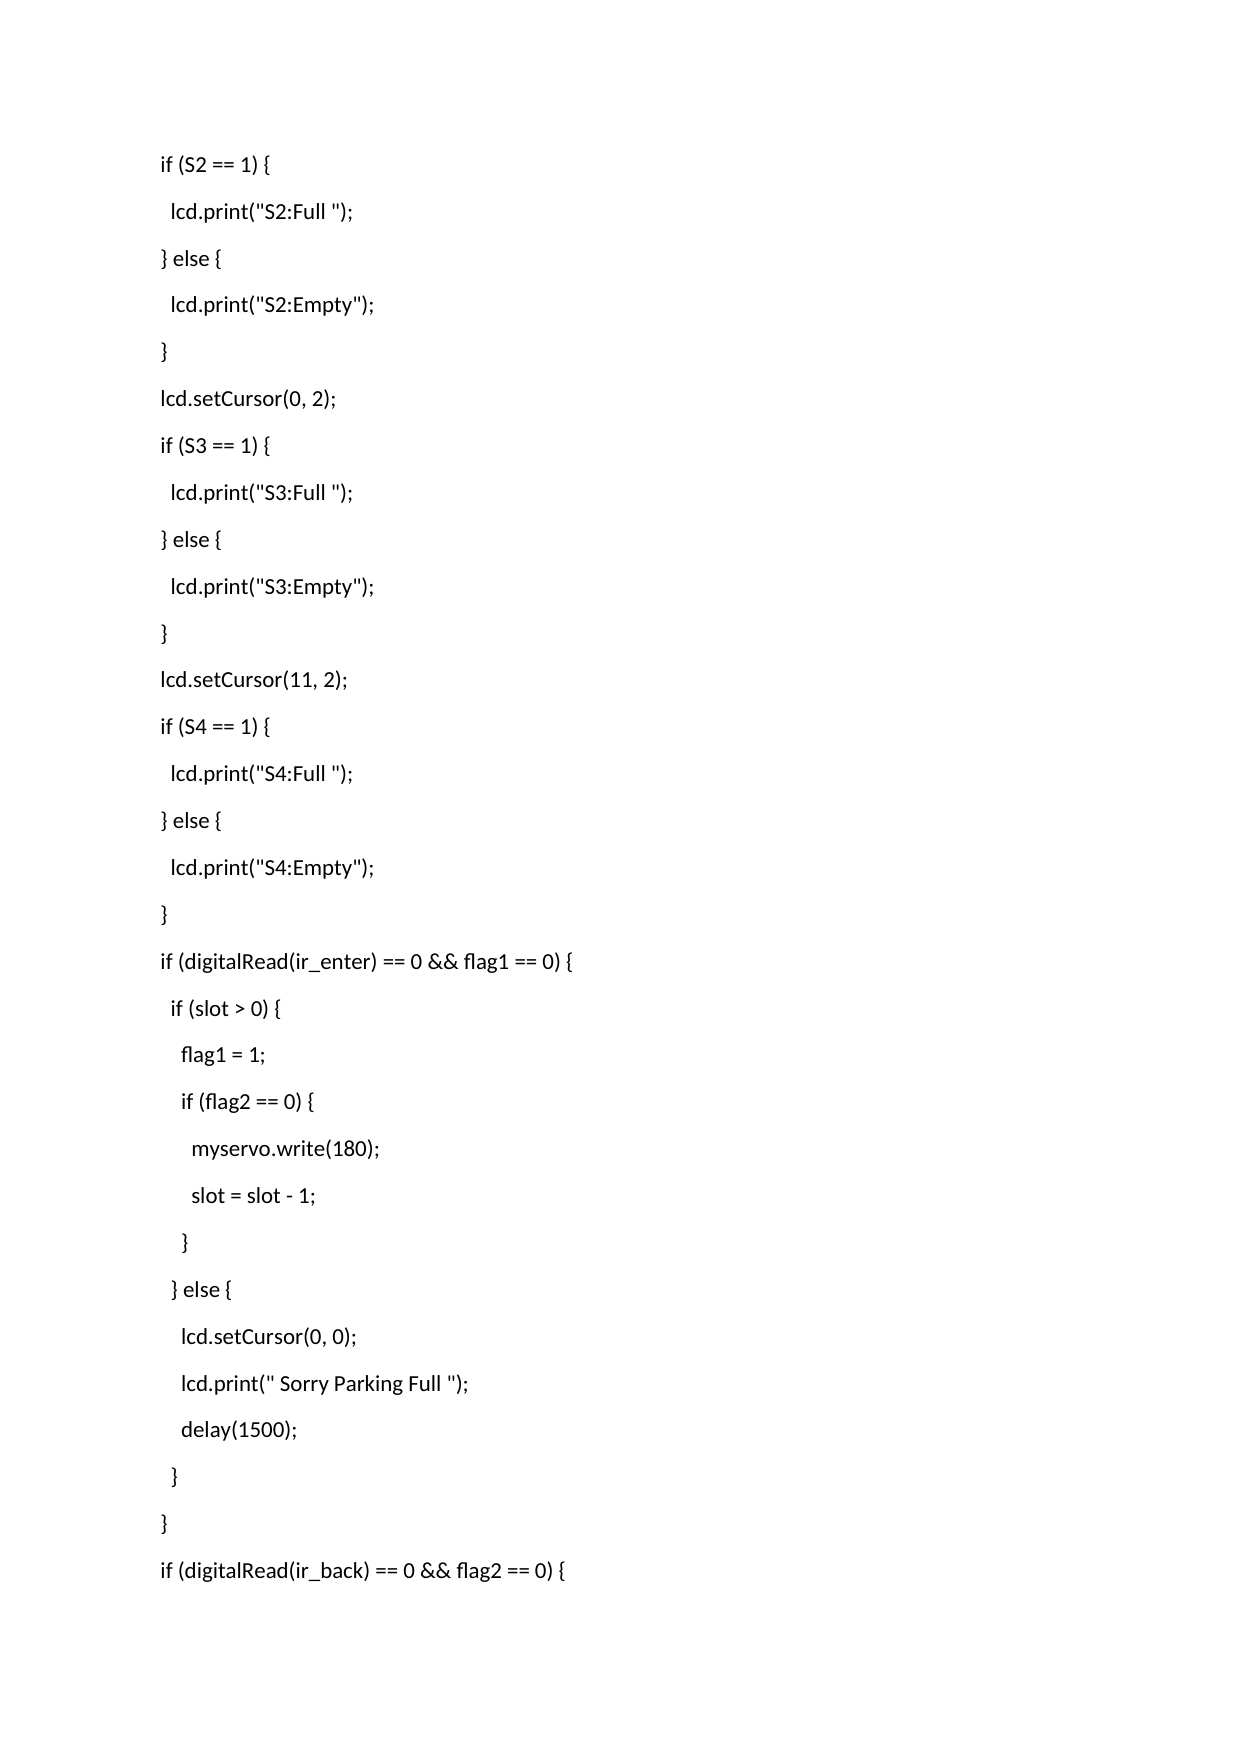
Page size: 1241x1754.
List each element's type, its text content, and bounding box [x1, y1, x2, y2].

text lcd.print(" Sorry Parking Full "); [150, 1369, 1090, 1397]
text if (S4 == 1) { [150, 712, 1090, 741]
text } else { [150, 525, 1090, 553]
text slot = slot - 1; [150, 1181, 1090, 1209]
text } [150, 900, 1090, 928]
text delay(1500); [150, 1416, 1090, 1444]
text } [150, 1509, 1090, 1537]
text if (slot > 0) { [150, 994, 1090, 1022]
text lcd.setCursor(11, 2); [150, 666, 1090, 694]
text if (flag2 == 0) { [150, 1087, 1090, 1116]
text } [150, 1462, 1090, 1491]
text } else { [150, 806, 1090, 834]
text lcd.print("S4:Full "); [150, 759, 1090, 787]
text } [150, 619, 1090, 647]
text } else { [150, 244, 1090, 272]
text if (S3 == 1) { [150, 431, 1090, 459]
text if (digitalRead(ir_enter) == 0 && flag1 == 0) { [150, 947, 1090, 975]
text } [150, 337, 1090, 366]
text lcd.print("S3:Empty"); [150, 572, 1090, 600]
text } [150, 1228, 1090, 1256]
text myservo.write(180); [150, 1134, 1090, 1162]
text lcd.print("S3:Full "); [150, 478, 1090, 506]
text lcd.setCursor(0, 0); [150, 1322, 1090, 1350]
text lcd.print("S4:Empty"); [150, 853, 1090, 881]
text if (S2 == 1) { [150, 150, 1090, 178]
text lcd.setCursor(0, 2); [150, 384, 1090, 412]
text flag1 = 1; [150, 1041, 1090, 1069]
text } else { [150, 1275, 1090, 1303]
text lcd.print("S2:Full "); [150, 197, 1090, 225]
text if (digitalRead(ir_back) == 0 && flag2 == 0) { [150, 1556, 1090, 1584]
text lcd.print("S2:Empty"); [150, 291, 1090, 319]
